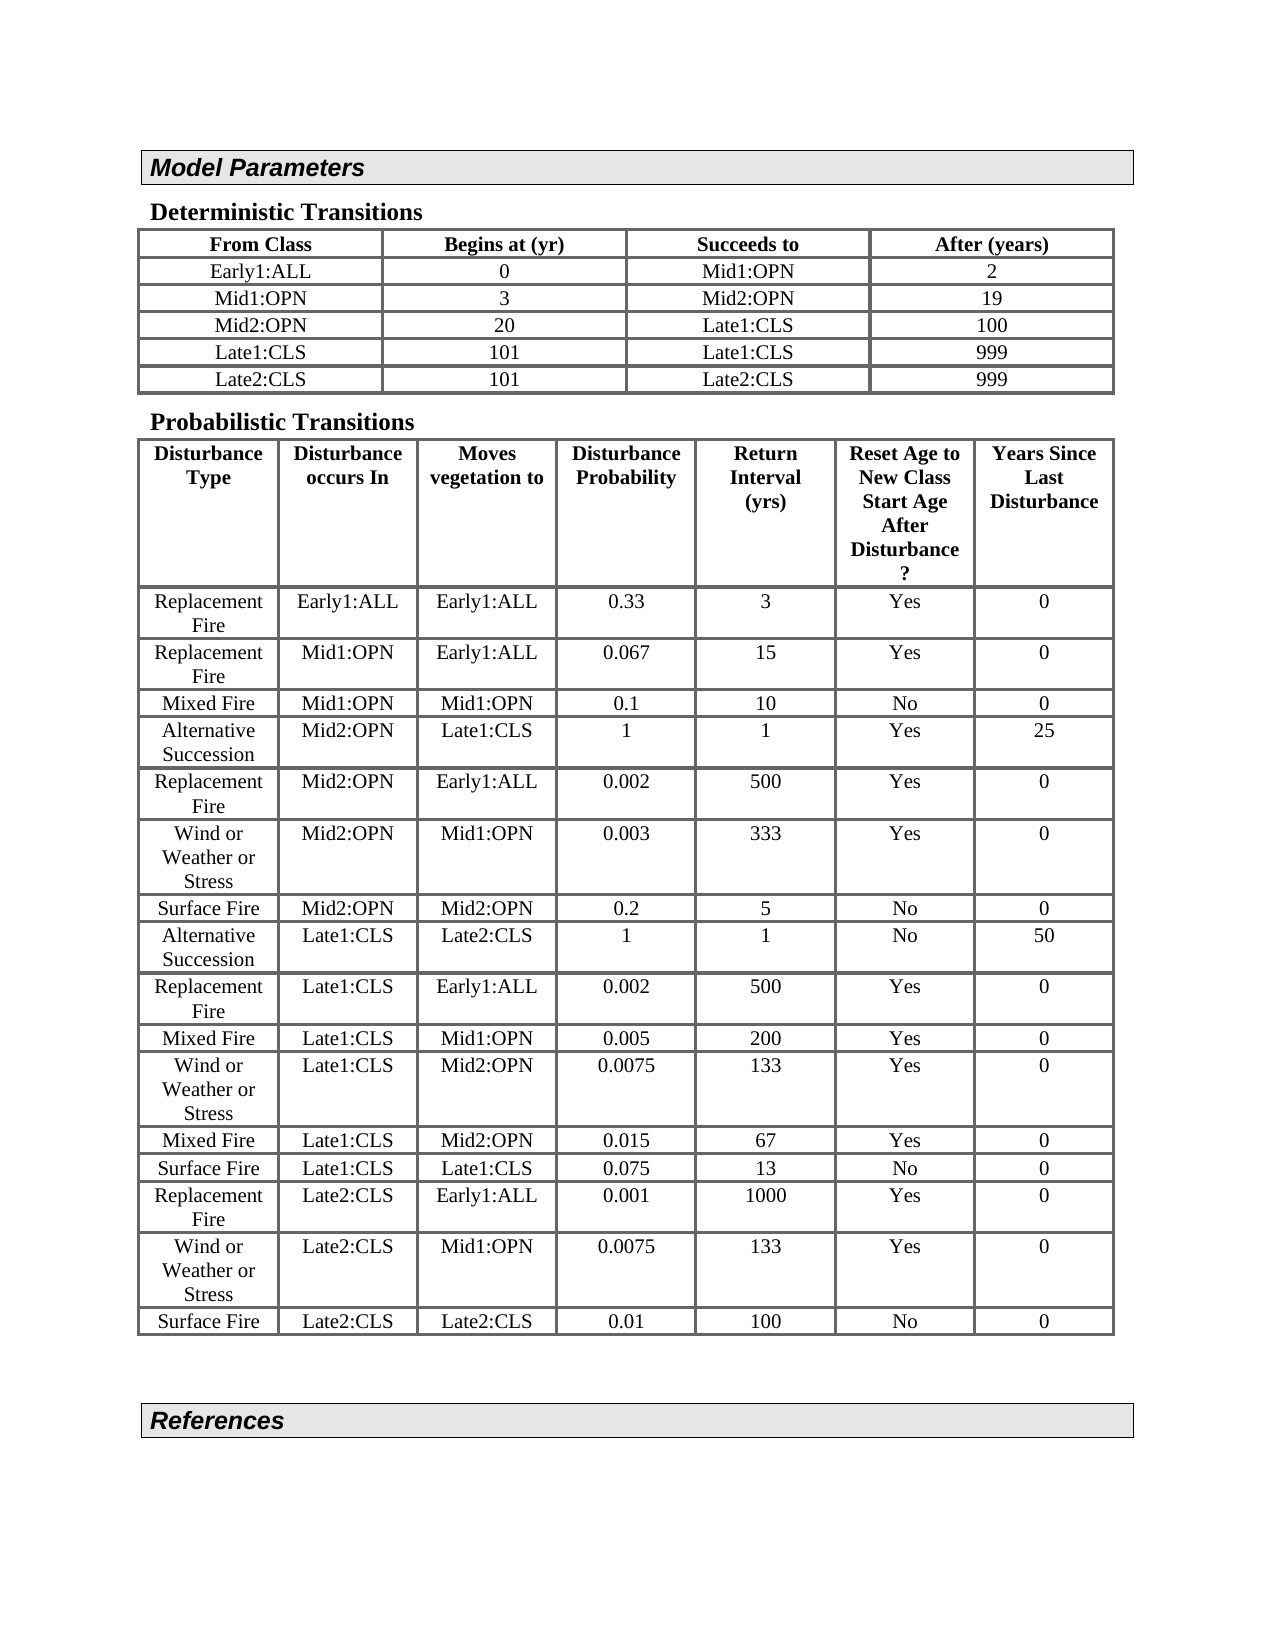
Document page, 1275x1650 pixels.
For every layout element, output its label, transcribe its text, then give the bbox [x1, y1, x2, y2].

table_cell 101 [384, 340, 625, 364]
table_cell 3 [384, 286, 625, 310]
table_cell Mixed Fire [140, 1128, 277, 1152]
table_header From Class [140, 231, 381, 256]
table_cell 0.001 [558, 1183, 694, 1231]
table_cell Mid2:OPN [419, 1128, 555, 1152]
table_cell Replacement Fire [140, 1183, 277, 1231]
table_cell Yes [837, 640, 973, 688]
table_cell Late1:CLS [280, 1026, 416, 1050]
table_cell Yes [837, 718, 973, 766]
table_cell 0 [976, 975, 1112, 1023]
table_cell Early1:ALL [419, 975, 555, 1023]
table_cell Mid1:OPN [419, 821, 555, 893]
table_cell 999 [872, 368, 1112, 391]
table_cell Replacement Fire [140, 975, 277, 1023]
table_cell No [837, 1155, 973, 1179]
table_cell 25 [976, 718, 1112, 766]
table_cell Early1:ALL [280, 589, 416, 637]
table_cell 3 [697, 589, 834, 637]
table_cell Mid2:OPN [280, 770, 416, 818]
table_cell Wind or Weather or Stress [140, 1053, 277, 1125]
table_cell 0.015 [558, 1128, 694, 1152]
table_cell 0 [976, 1128, 1112, 1152]
table_cell Mid2:OPN [628, 286, 868, 310]
table_cell Mid2:OPN [280, 718, 416, 766]
table_cell 0 [976, 821, 1112, 893]
table_cell Yes [837, 770, 973, 818]
table_cell Mid1:OPN [419, 1234, 555, 1306]
table_cell Mid1:OPN [140, 286, 381, 310]
table_cell 0 [976, 1026, 1112, 1050]
table_cell Replacement Fire [140, 640, 277, 688]
table_cell Surface Fire [140, 1309, 277, 1333]
table_header Return Interval (yrs) [697, 441, 834, 585]
table_cell 0 [976, 1183, 1112, 1231]
table_cell Yes [837, 975, 973, 1023]
table_cell 0 [976, 896, 1112, 920]
table_cell Surface Fire [140, 1155, 277, 1179]
table_cell 67 [697, 1128, 834, 1152]
table_cell Mid1:OPN [419, 691, 555, 715]
table_cell Late1:CLS [280, 975, 416, 1023]
table_cell Late2:CLS [280, 1183, 416, 1231]
table_header Disturbance Probability [558, 441, 694, 585]
table_cell 0.002 [558, 770, 694, 818]
table_cell Late1:CLS [628, 313, 868, 337]
table_cell Late1:CLS [628, 340, 868, 364]
table_cell 0 [976, 1053, 1112, 1125]
table_cell 0.2 [558, 896, 694, 920]
table_cell 2 [872, 259, 1112, 283]
table_header After (years) [872, 231, 1112, 256]
table_header Disturbance Type [140, 441, 277, 585]
table_cell No [837, 896, 973, 920]
table_cell 101 [384, 368, 625, 391]
table_cell 20 [384, 313, 625, 337]
table_cell 1 [558, 923, 694, 971]
table_cell 0.1 [558, 691, 694, 715]
table_cell 0 [384, 259, 625, 283]
table_cell 500 [697, 975, 834, 1023]
table_cell Late1:CLS [280, 1128, 416, 1152]
table_cell No [837, 1309, 973, 1333]
table_cell Yes [837, 1128, 973, 1152]
table_cell Alternative Succession [140, 923, 277, 971]
table_cell Yes [837, 1183, 973, 1231]
table_cell Late2:CLS [419, 1309, 555, 1333]
table_header Disturbance occurs In [280, 441, 416, 585]
table_cell Mid2:OPN [280, 896, 416, 920]
table_cell 500 [697, 770, 834, 818]
table_cell 1 [697, 718, 834, 766]
text Deterministic Transitions [150, 197, 1125, 226]
table_cell 13 [697, 1155, 834, 1179]
table_cell Early1:ALL [419, 1183, 555, 1231]
table_cell 0 [976, 589, 1112, 637]
table_cell Mid2:OPN [419, 896, 555, 920]
table_cell Yes [837, 821, 973, 893]
table_header Begins at (yr) [384, 231, 625, 256]
table_cell 0.003 [558, 821, 694, 893]
table_header Moves vegetation to [419, 441, 555, 585]
table_header Reset Age to New Class Start Age After Disturbance? [837, 441, 973, 585]
table_cell No [837, 923, 973, 971]
table_cell Yes [837, 1234, 973, 1306]
table_cell Mid1:OPN [419, 1026, 555, 1050]
table_cell Early1:ALL [419, 770, 555, 818]
table_cell Alternative Succession [140, 718, 277, 766]
table_cell 0.0075 [558, 1234, 694, 1306]
table_cell 999 [872, 340, 1112, 364]
table_cell 0.01 [558, 1309, 694, 1333]
table_cell Late1:CLS [419, 718, 555, 766]
table_cell 50 [976, 923, 1112, 971]
table_cell 333 [697, 821, 834, 893]
table_header Years Since Last Disturbance [976, 441, 1112, 585]
table_cell Surface Fire [140, 896, 277, 920]
table_cell 0 [976, 691, 1112, 715]
table_cell 10 [697, 691, 834, 715]
text References [142, 1404, 1133, 1437]
table_cell Late1:CLS [280, 923, 416, 971]
table_cell 133 [697, 1053, 834, 1125]
table_cell 200 [697, 1026, 834, 1050]
table_cell Late1:CLS [140, 340, 381, 364]
table_cell Wind or Weather or Stress [140, 1234, 277, 1306]
table_cell Mid2:OPN [140, 313, 381, 337]
table_cell Late2:CLS [140, 368, 381, 391]
table_cell 0 [976, 1155, 1112, 1179]
table_cell Mid2:OPN [419, 1053, 555, 1125]
table_cell 0.33 [558, 589, 694, 637]
table_cell 0.002 [558, 975, 694, 1023]
table_cell 0.0075 [558, 1053, 694, 1125]
table_cell Mid2:OPN [280, 821, 416, 893]
table_cell No [837, 691, 973, 715]
table_cell 1 [697, 923, 834, 971]
table_cell Late2:CLS [628, 368, 868, 391]
table_cell Mid1:OPN [280, 640, 416, 688]
table_cell 0 [976, 770, 1112, 818]
table_cell Yes [837, 1053, 973, 1125]
table_cell Late1:CLS [419, 1155, 555, 1179]
table_cell 0.067 [558, 640, 694, 688]
table_cell 0.005 [558, 1026, 694, 1050]
table_cell Mixed Fire [140, 1026, 277, 1050]
table_cell 133 [697, 1234, 834, 1306]
table_cell Early1:ALL [140, 259, 381, 283]
table_cell 0.075 [558, 1155, 694, 1179]
table_cell Replacement Fire [140, 589, 277, 637]
table_cell 0 [976, 640, 1112, 688]
table_cell Early1:ALL [419, 589, 555, 637]
table_cell Late1:CLS [280, 1053, 416, 1125]
table_cell Mid1:OPN [280, 691, 416, 715]
table_cell 0 [976, 1234, 1112, 1306]
table_cell 1000 [697, 1183, 834, 1231]
table_cell 1 [558, 718, 694, 766]
table_cell Late2:CLS [280, 1309, 416, 1333]
table_cell 19 [872, 286, 1112, 310]
table_cell Mid1:OPN [628, 259, 868, 283]
table_header Succeeds to [628, 231, 868, 256]
text Probabilistic Transitions [150, 407, 1125, 436]
table_cell 15 [697, 640, 834, 688]
table_cell Replacement Fire [140, 770, 277, 818]
table_cell Early1:ALL [419, 640, 555, 688]
table_cell Mixed Fire [140, 691, 277, 715]
table_cell 0 [976, 1309, 1112, 1333]
table_cell Late2:CLS [280, 1234, 416, 1306]
table_cell Late2:CLS [419, 923, 555, 971]
table_cell Yes [837, 589, 973, 637]
text Model Parameters [142, 151, 1133, 184]
table_cell Late1:CLS [280, 1155, 416, 1179]
table_cell Yes [837, 1026, 973, 1050]
table_cell 100 [697, 1309, 834, 1333]
table_cell 100 [872, 313, 1112, 337]
table_cell 5 [697, 896, 834, 920]
table_cell Wind or Weather or Stress [140, 821, 277, 893]
